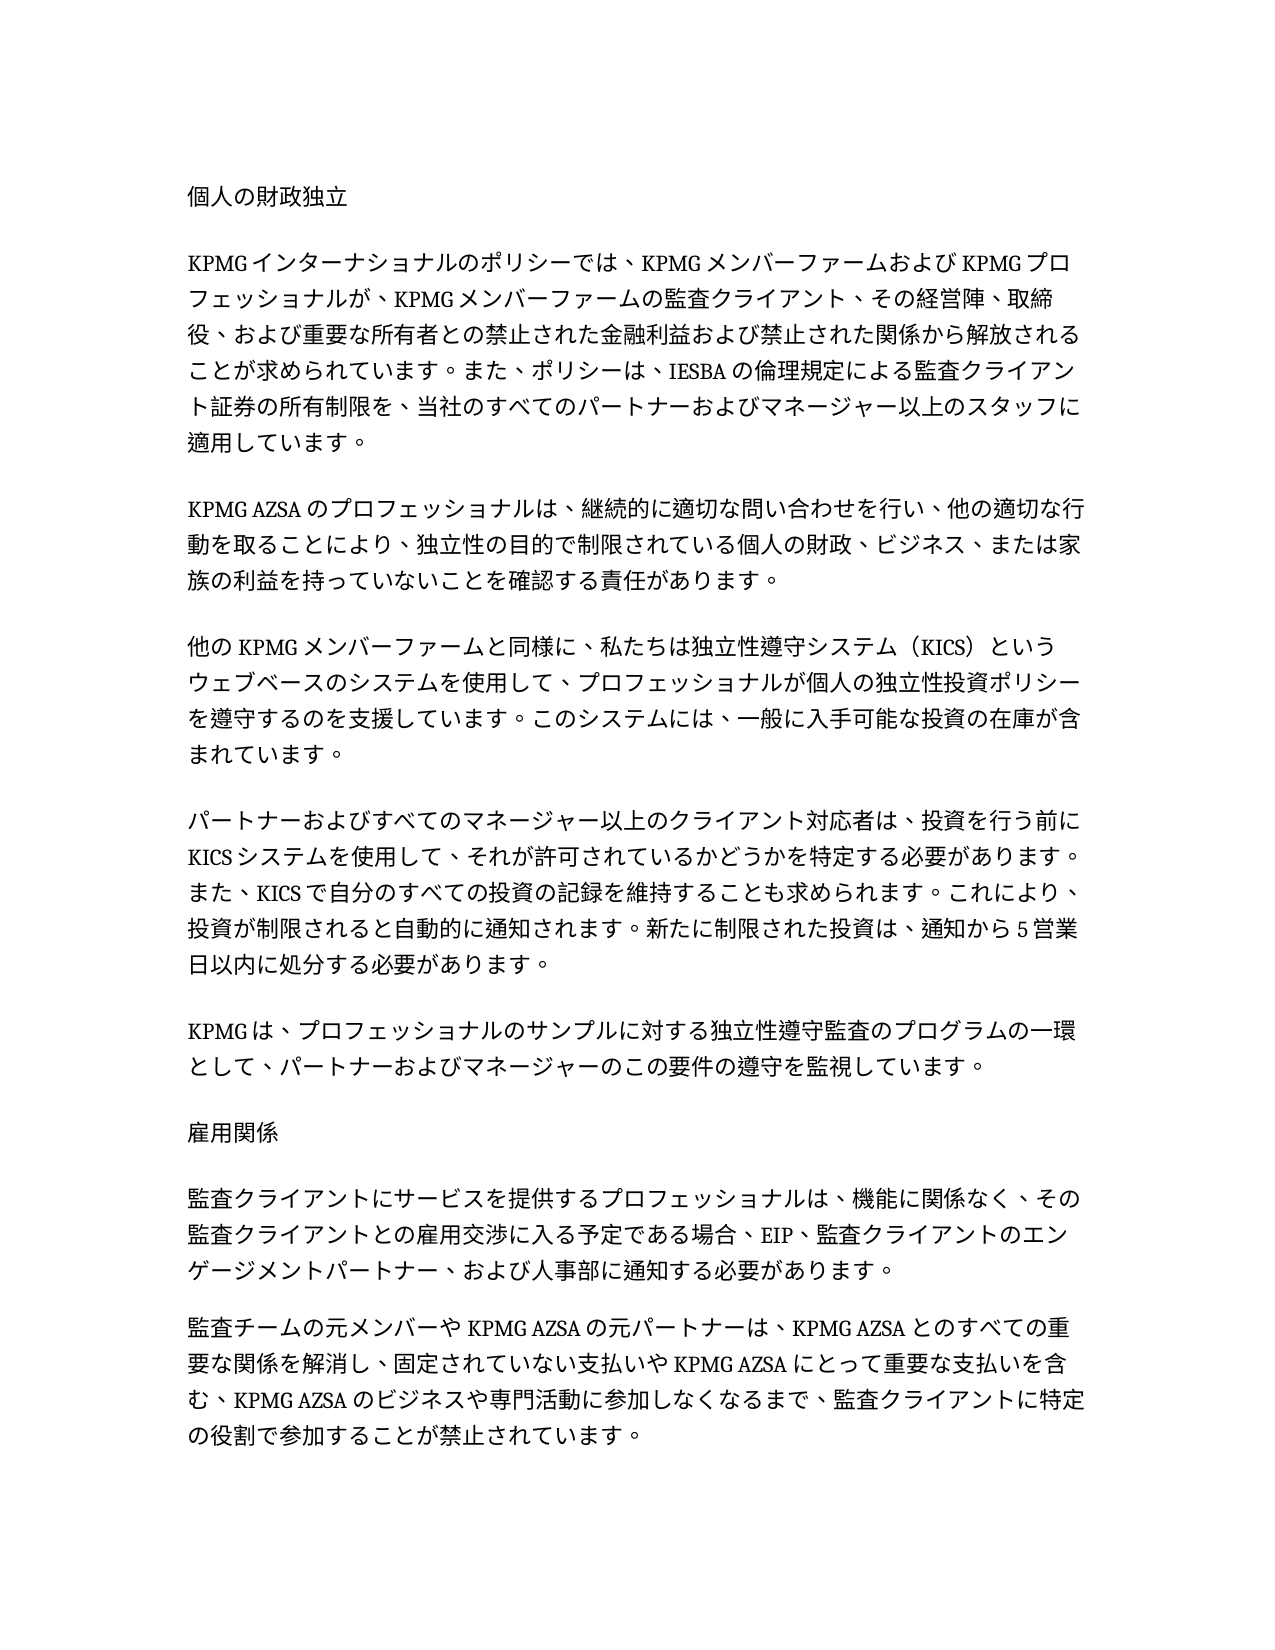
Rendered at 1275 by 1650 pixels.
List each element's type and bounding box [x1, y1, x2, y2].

text [187, 150, 1087, 1286]
text [187, 1312, 1087, 1481]
